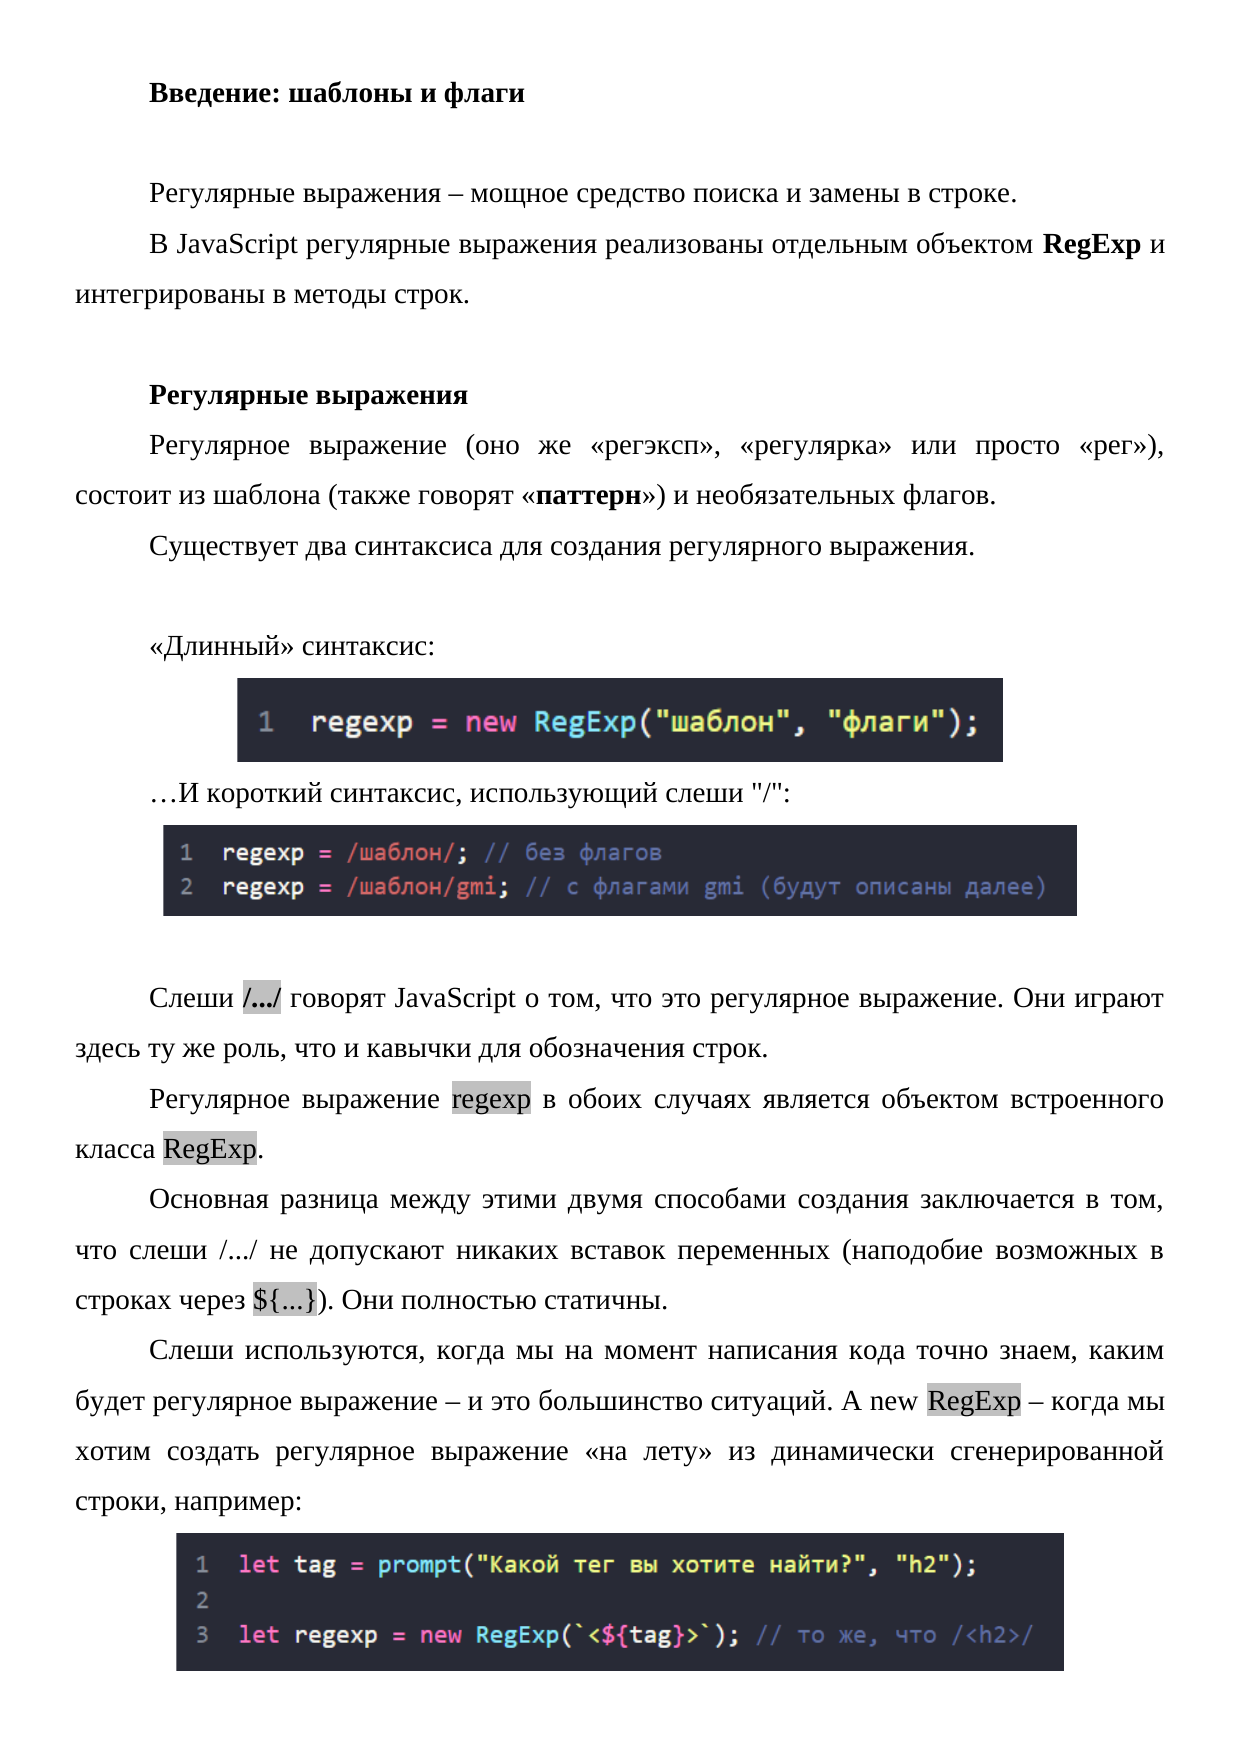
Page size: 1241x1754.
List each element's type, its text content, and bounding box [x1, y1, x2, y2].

text Регулярные выражения – мощное средство поиска и замены в строке. [75, 176, 1165, 209]
text Регулярные выражения [75, 377, 1165, 410]
picture [237, 678, 1003, 762]
picture [176, 1533, 1064, 1671]
text В JavaScript регулярные выражения реализованы отдельным объектом RegExp и интегрированы в методы строк. [75, 226, 1165, 310]
text Введение: шаблоны и флаги [75, 75, 1165, 108]
picture [163, 825, 1077, 916]
text Регулярное выражение (оно же «регэксп», «регулярка» или просто «рег»), состоит из шаблона (также говорят «паттерн») и необязательных флагов. [75, 427, 1165, 511]
text Слеши /.../ говорят JavaScript о том, что это регулярное выражение. Они играют здесь ту же роль, что и кавычки для обозначения строк. [75, 980, 1165, 1064]
text …И короткий синтаксис, использующий слеши "/": [75, 776, 1165, 809]
text Слеши используются, когда мы на момент написания кода точно знаем, каким будет регулярное выражение – и это большинство ситуаций. А new RegExp – когда мы хотим создать регулярное выражение «на лету» из динамически сгенерированной строки, например: [75, 1332, 1165, 1517]
text Существует два синтаксиса для создания регулярного выражения. [75, 528, 1165, 561]
text Основная разница между этими двумя способами создания заключается в том, что слеши /.../ не допускают никаких вставок переменных (наподобие возможных в строках через ${...}). Они полностью статичны. [75, 1181, 1165, 1316]
text «Длинный» синтаксис: [75, 628, 1165, 662]
text Регулярное выражение regexp в обоих случаях является объектом встроенного класса RegExp. [75, 1081, 1165, 1165]
